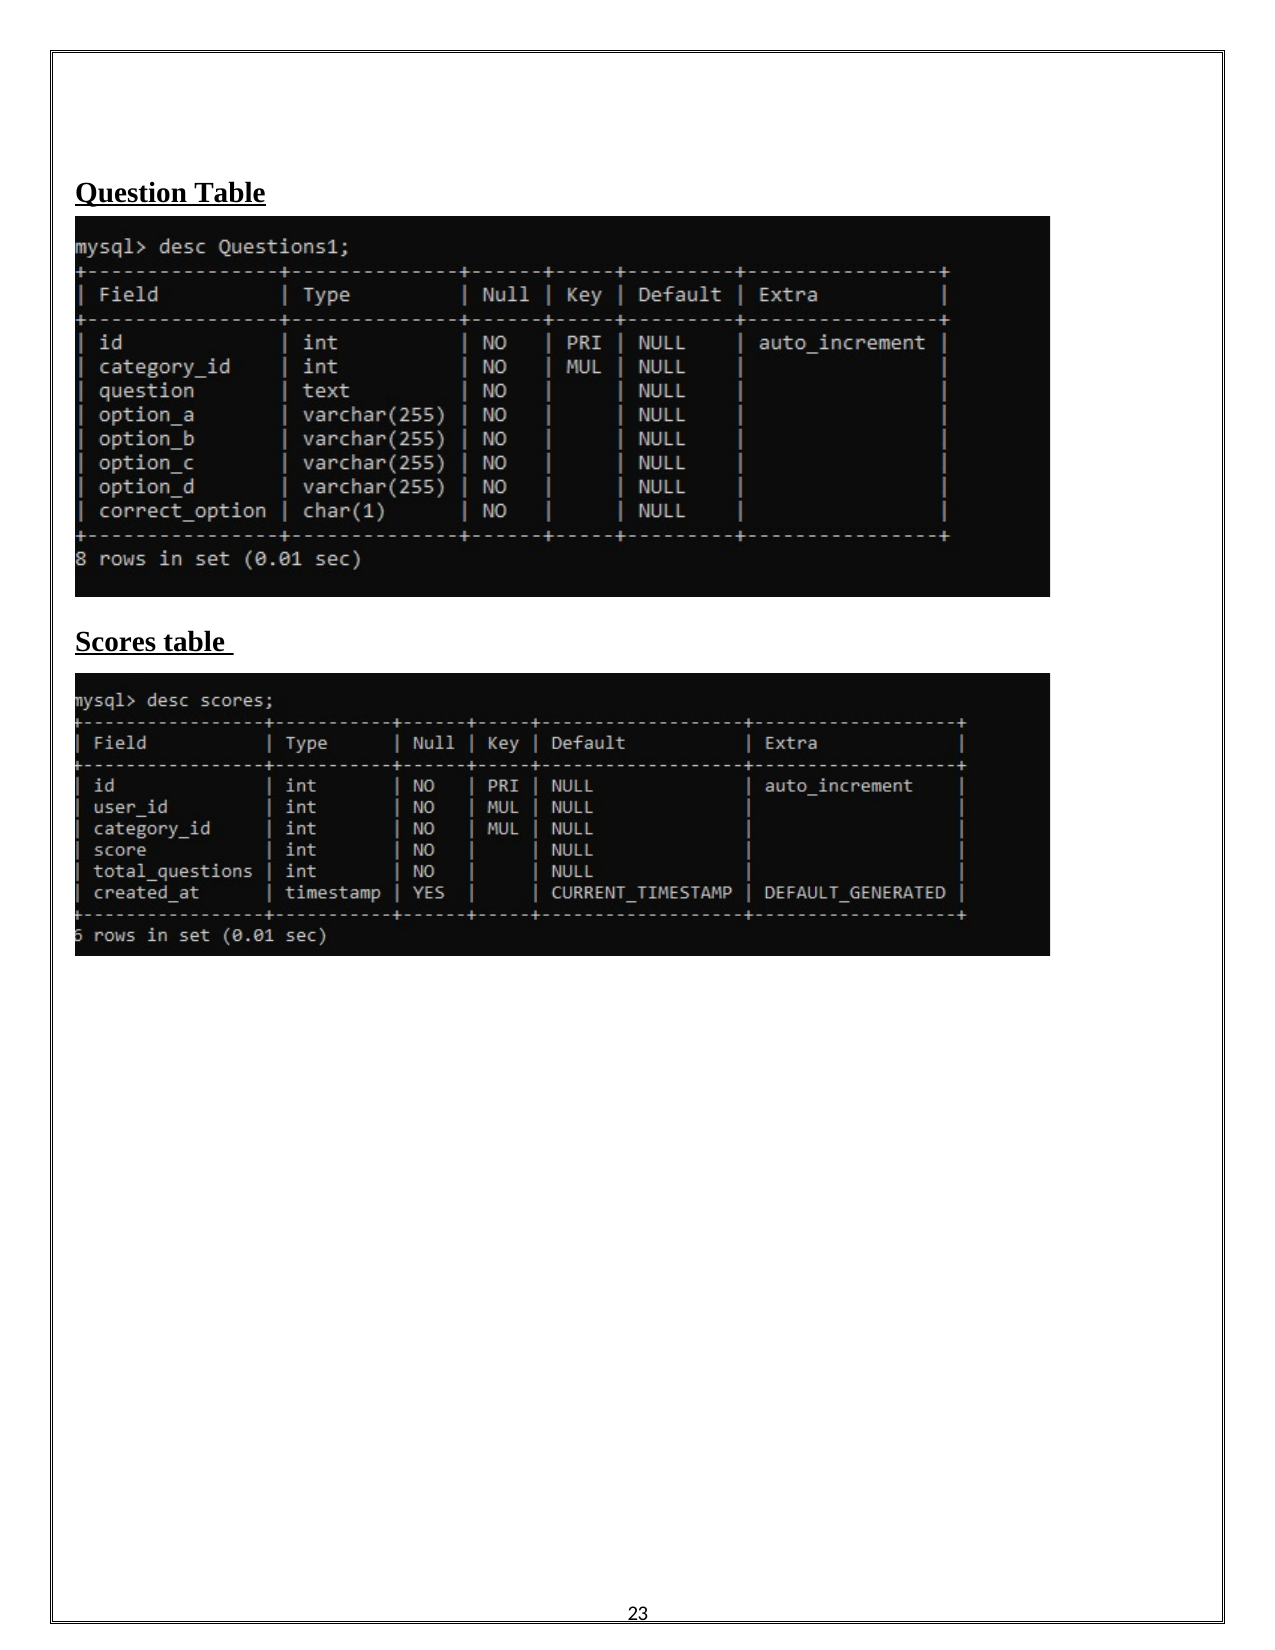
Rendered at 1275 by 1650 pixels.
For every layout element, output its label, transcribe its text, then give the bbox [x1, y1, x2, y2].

picture [75, 216, 1050, 597]
text Scores table [75, 624, 1130, 658]
picture [75, 673, 1050, 956]
text Question Table [75, 175, 662, 209]
